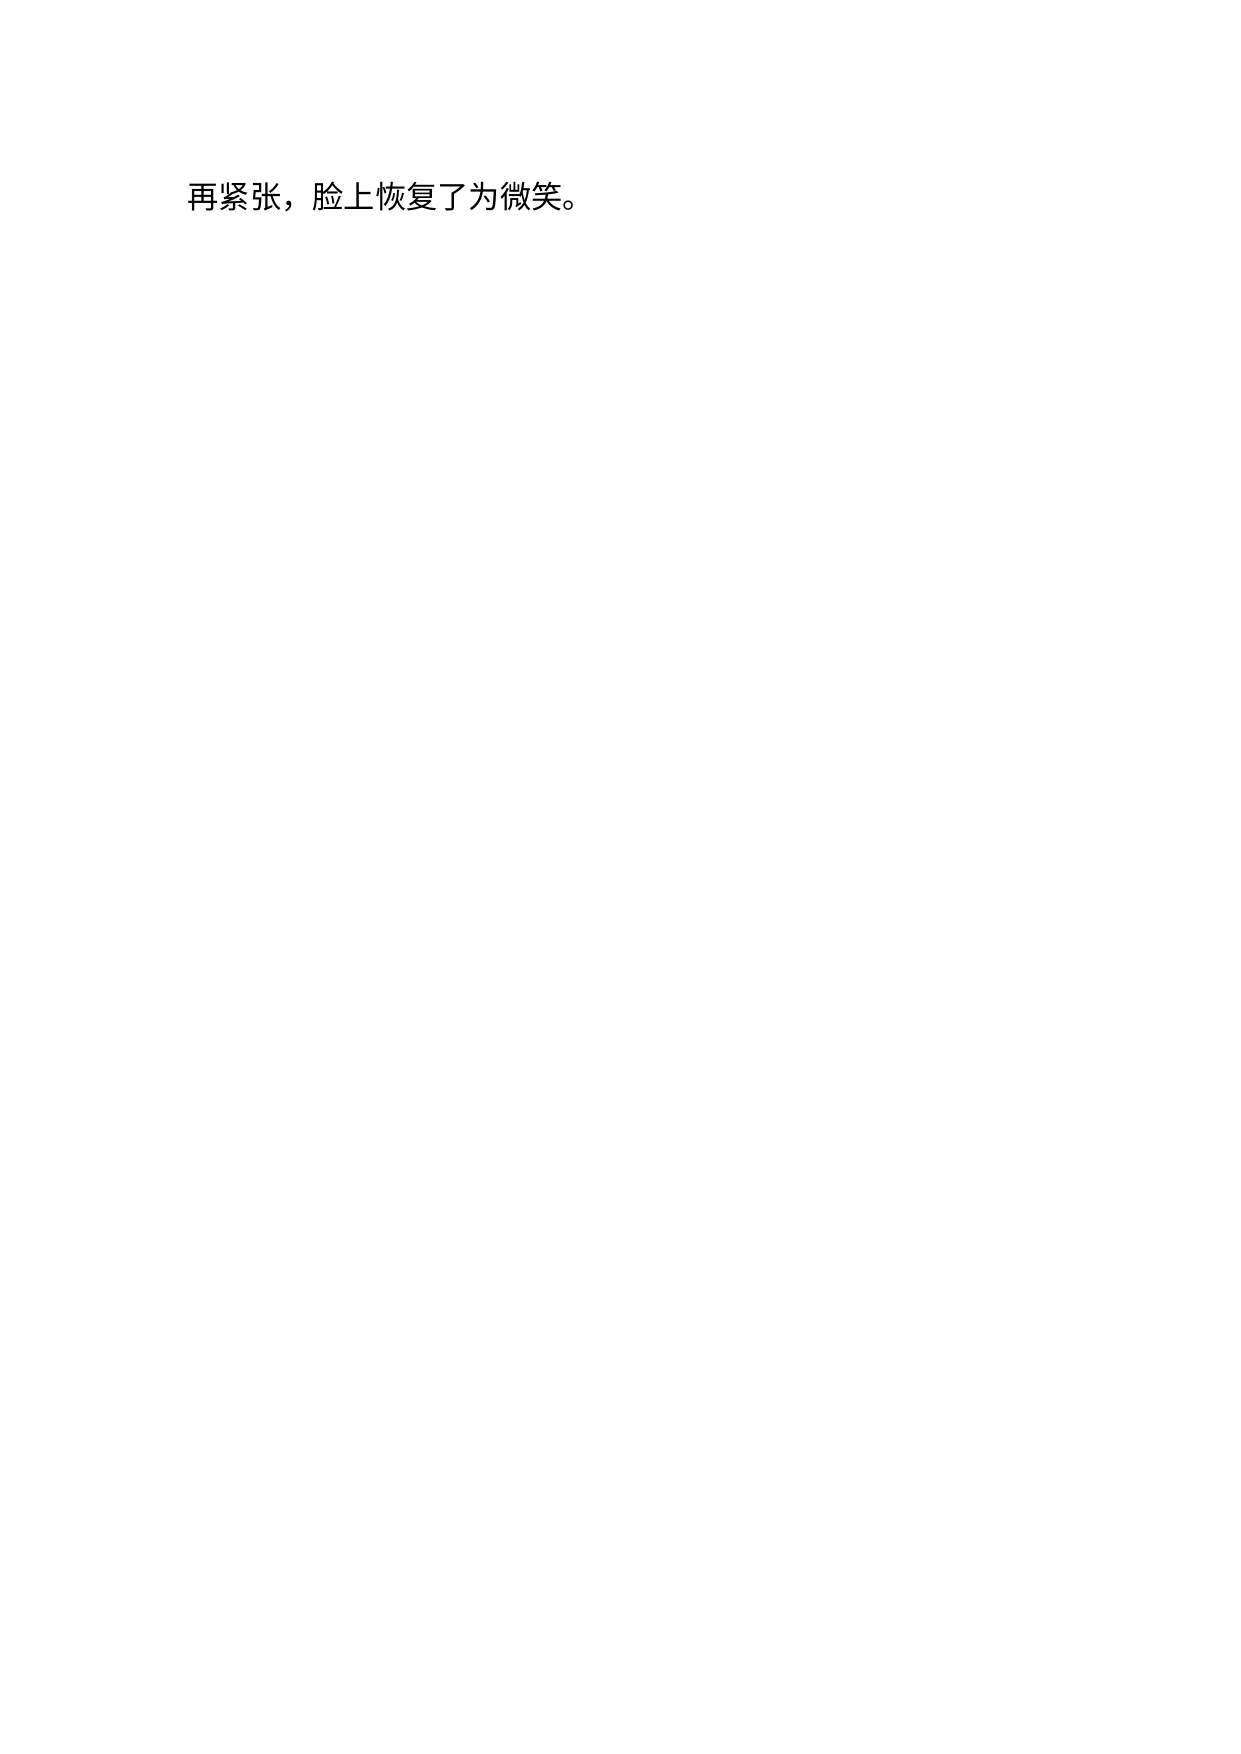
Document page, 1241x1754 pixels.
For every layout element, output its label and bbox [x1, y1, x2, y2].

text [187, 162, 1053, 227]
